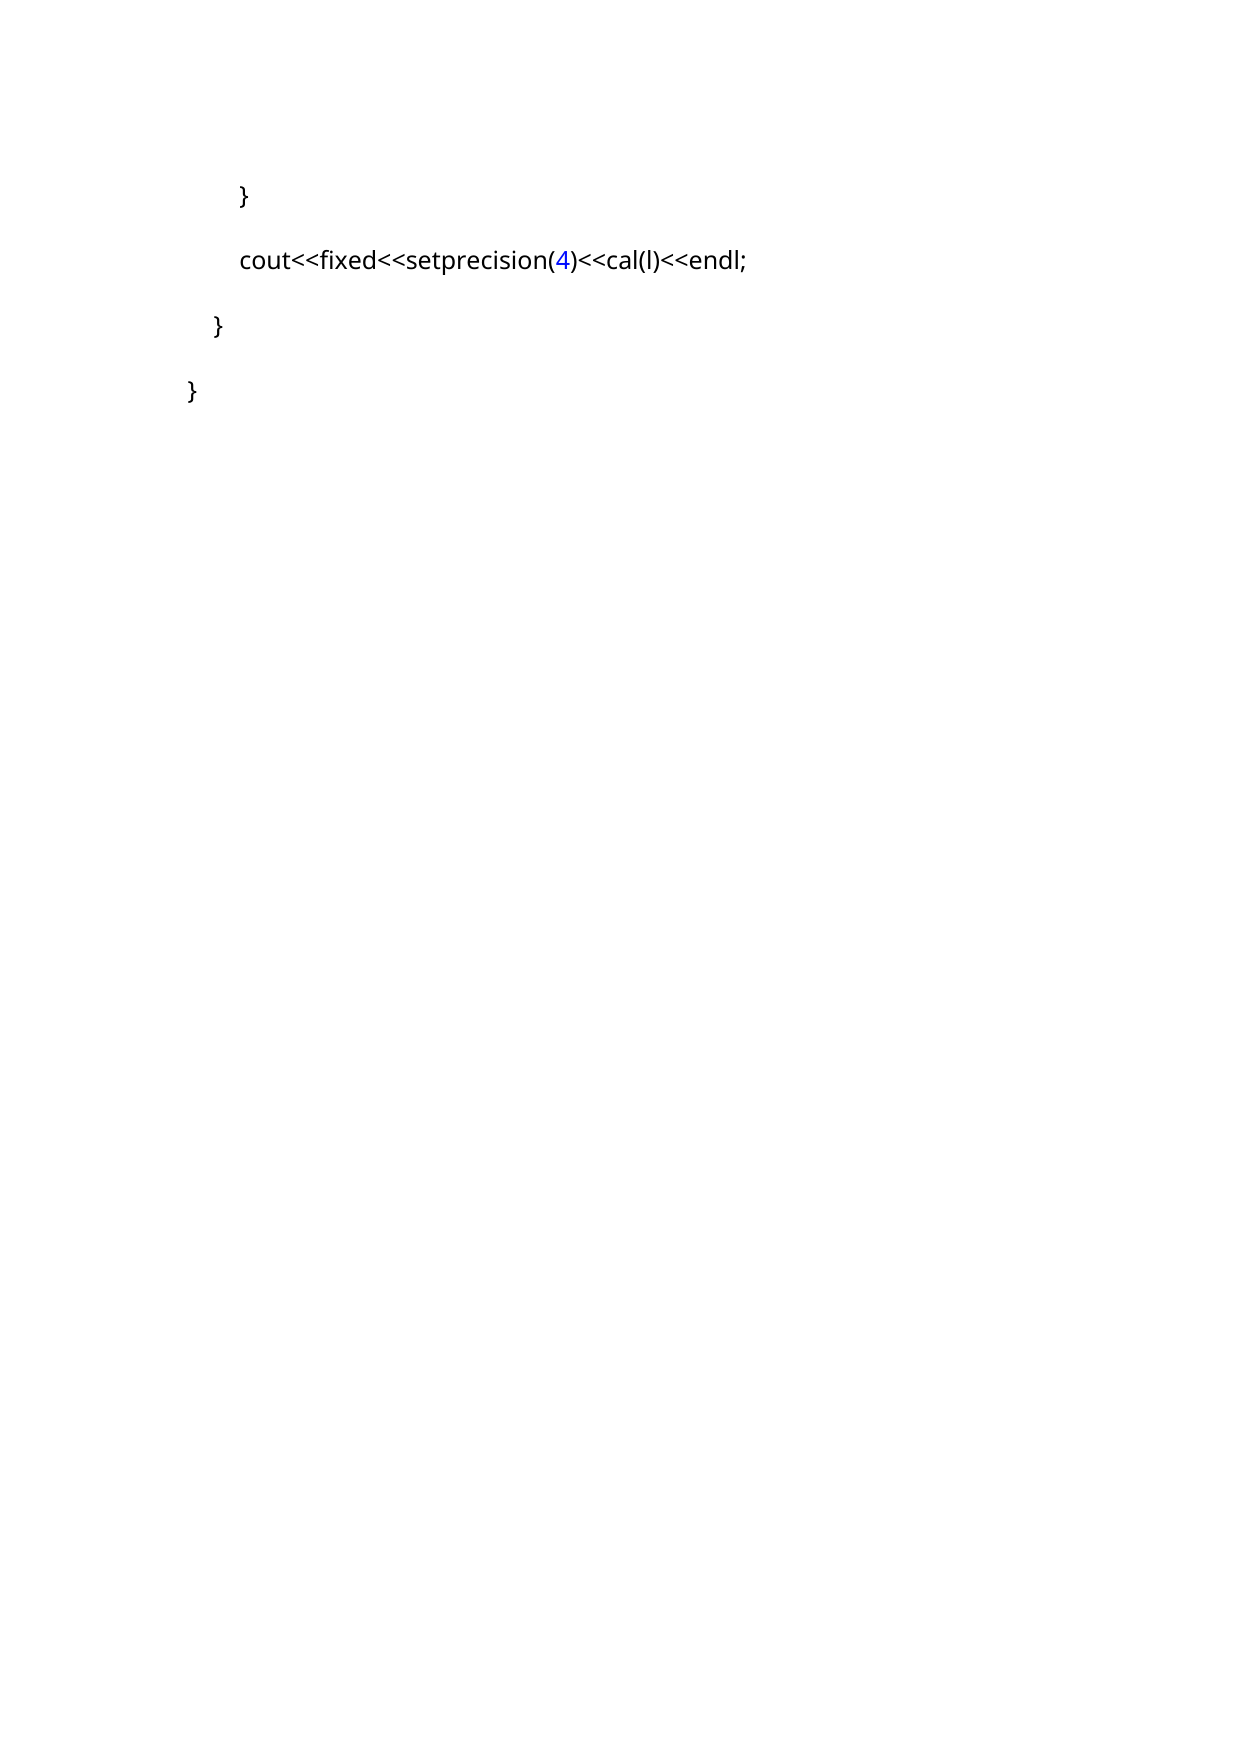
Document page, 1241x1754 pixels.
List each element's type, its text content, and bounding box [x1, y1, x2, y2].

text } [187, 357, 1053, 422]
text cout<<fixed<<setprecision(4)<<cal(l)<<endl; [187, 227, 1053, 292]
text } [187, 162, 1053, 227]
text } [187, 292, 1053, 357]
